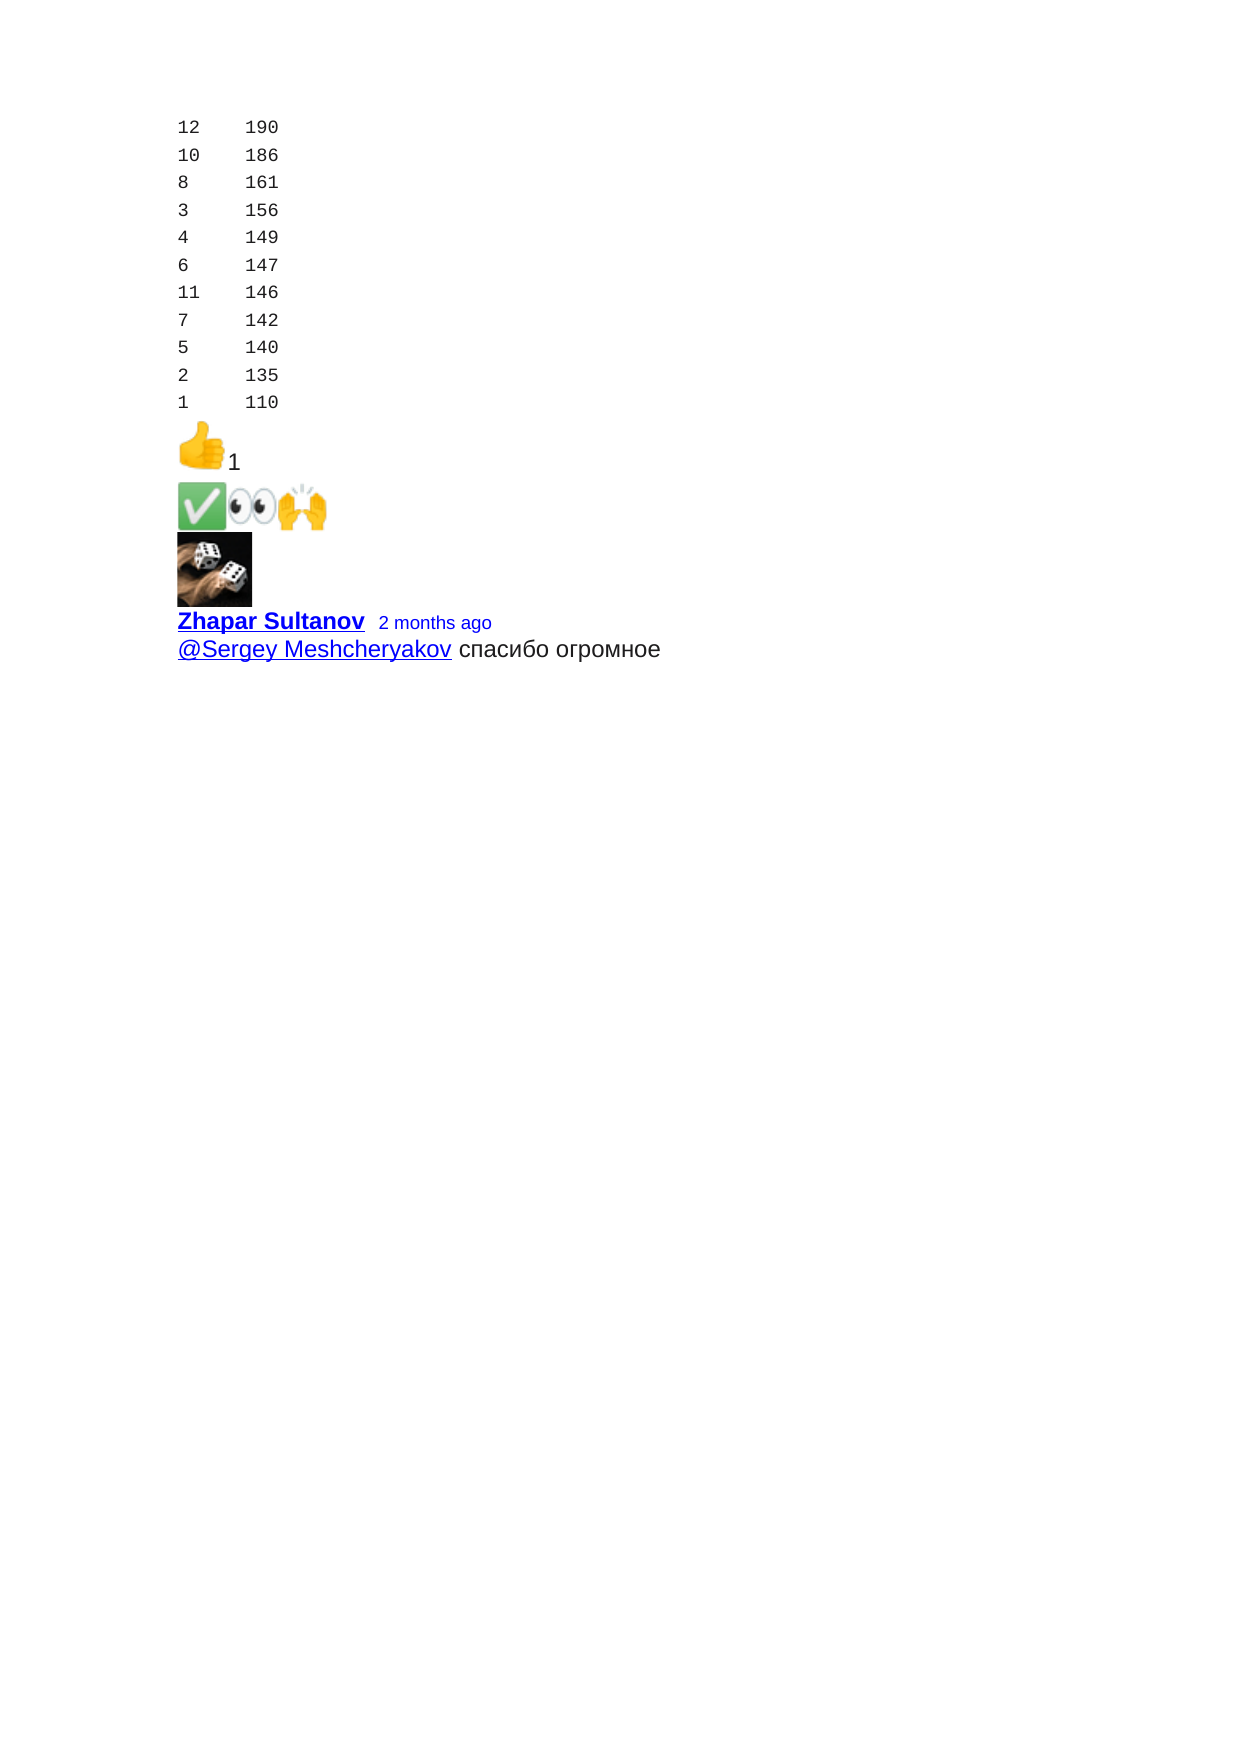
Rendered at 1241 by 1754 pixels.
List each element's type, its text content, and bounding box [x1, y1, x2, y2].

picture [177, 420, 228, 471]
text 5 140 [177, 338, 1152, 359]
text 2 135 [177, 366, 1152, 387]
text Zhapar Sultanov 2 months ago [177, 607, 1152, 634]
text 10 186 [177, 146, 1152, 167]
text 1 110 [177, 393, 1152, 414]
text 1 [177, 421, 1152, 476]
text 8 161 [177, 173, 1152, 194]
text @Sergey Meshcheryakov спасибо огромное [177, 634, 1152, 662]
text 11 146 [177, 283, 1152, 304]
picture [177, 482, 328, 607]
text 4 149 [177, 228, 1152, 249]
text 7 142 [177, 311, 1152, 332]
text 3 156 [177, 201, 1152, 222]
text 6 147 [177, 256, 1152, 277]
text 12 190 [177, 118, 1152, 139]
